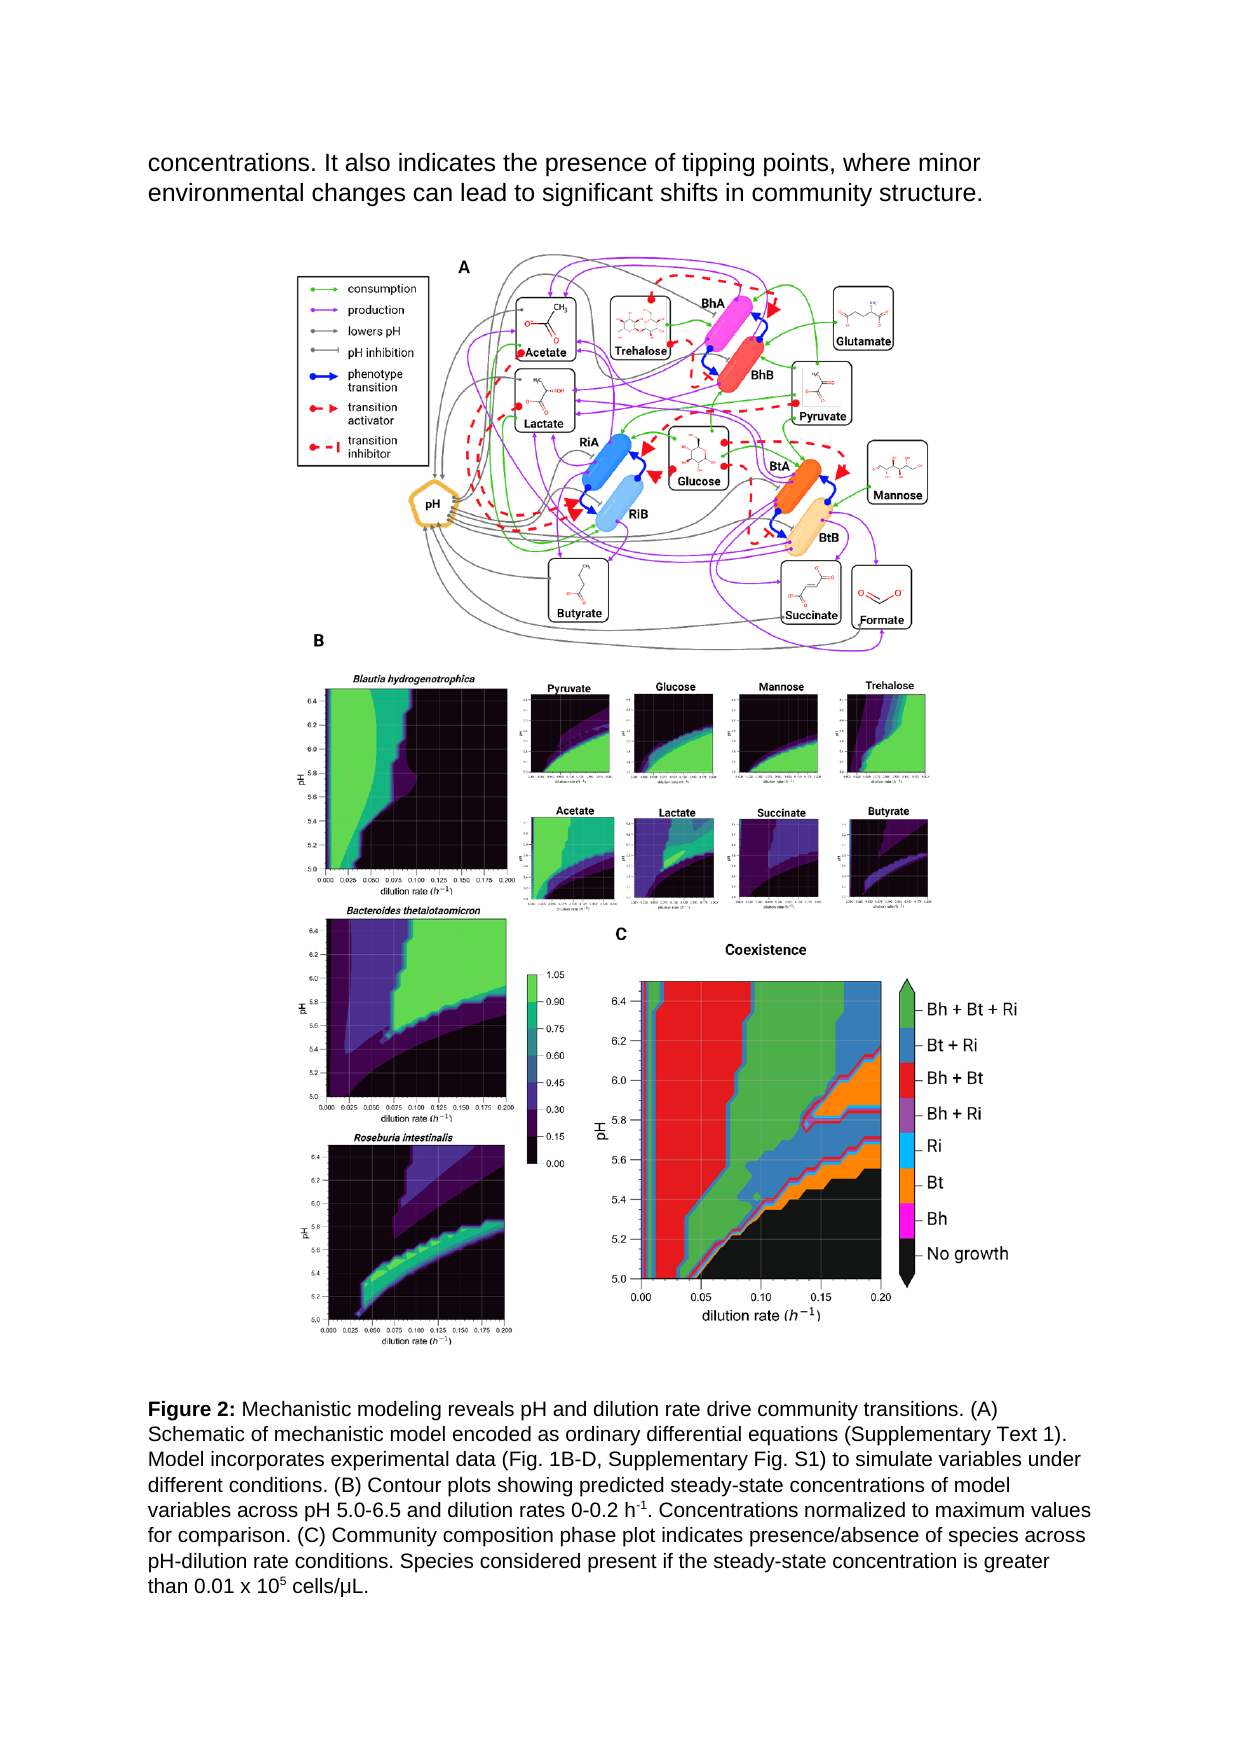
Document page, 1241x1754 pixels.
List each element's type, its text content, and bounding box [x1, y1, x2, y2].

picture [261, 238, 1047, 1376]
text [148, 148, 1093, 207]
text Figure 2: Mechanistic modeling reveals pH and dilution rate drive community transitions. (A) Schematic of mechanistic model encoded as ordinary differential equations (Supplementary Text 1). Model incorporates experimental data (Fig. 1B-D, Supplementary Fig. S1) to simulate variables under different conditions. (B) Contour plots showing predicted steady-state concentrations of model variables across pH 5.0-6.5 and dilution rates 0-0.2 h-1. Concentrations normalized to maximum values for comparison. (C) Community composition phase plot indicates presence/absence of species across pH-dilution rate conditions. Species considered present if the steady-state concentration is greater than 0.01 x 105 cells/μL. [148, 1397, 1093, 1598]
